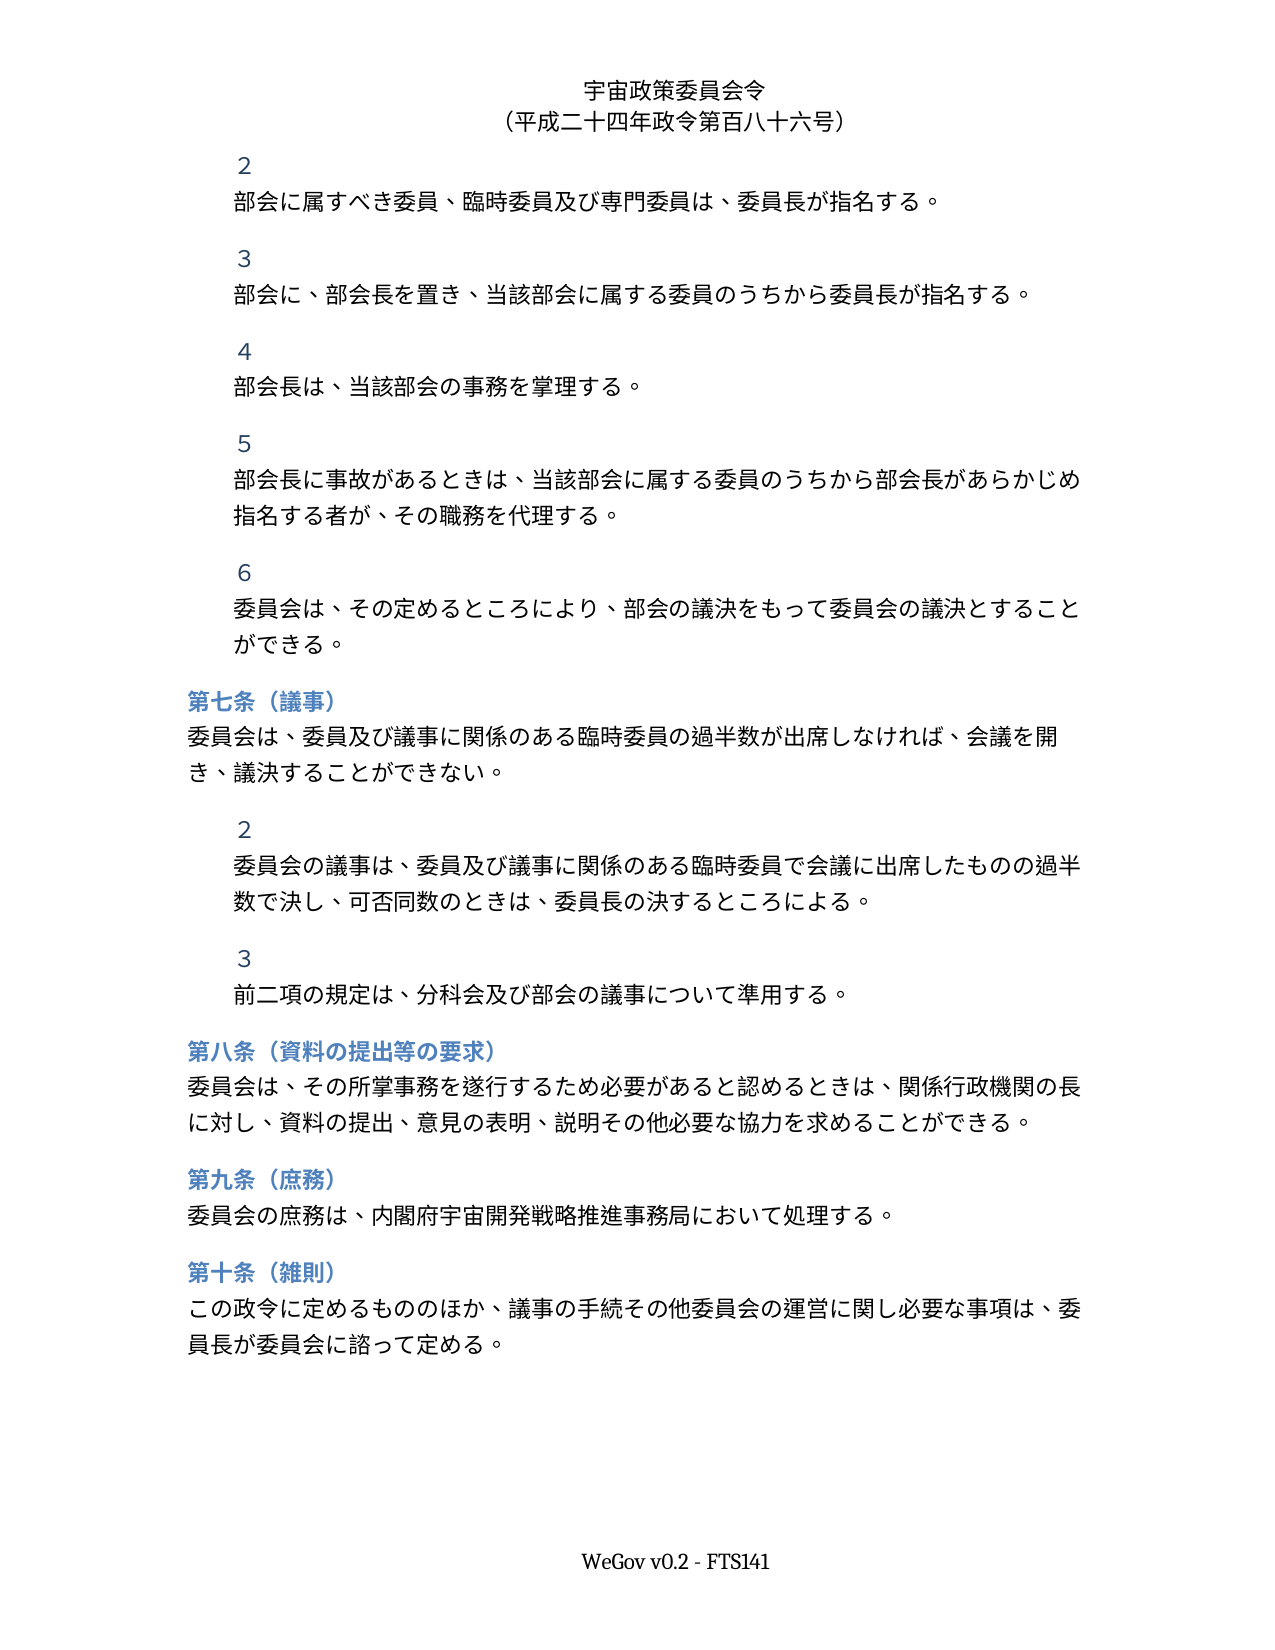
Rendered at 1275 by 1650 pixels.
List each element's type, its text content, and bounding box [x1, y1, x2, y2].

text 部会に属すべき委員、臨時委員及び専門委員は、委員長が指名する。 [233, 186, 1087, 217]
subtitle ３ [233, 243, 1087, 274]
text 前二項の規定は、分科会及び部会の議事について準用する。 [233, 979, 1087, 1010]
subtitle ４ [233, 335, 1087, 367]
subtitle 第八条（資料の提出等の要求） [187, 1035, 1087, 1067]
subtitle 第七条（議事） [187, 685, 1087, 717]
text 委員会の議事は、委員及び議事に関係のある臨時委員で会議に出席したものの過半数で決し、可否同数のときは、委員長の決するところによる。 [233, 850, 1087, 917]
text この政令に定めるもののほか、議事の手続その他委員会の運営に関し必要な事項は、委員長が委員会に諮って定める。 [187, 1293, 1087, 1360]
text 委員会は、委員及び議事に関係のある臨時委員の過半数が出席しなければ、会議を開き、議決することができない。 [187, 721, 1087, 788]
text 部会長は、当該部会の事務を掌理する。 [233, 371, 1087, 403]
text 委員会の庶務は、内閣府宇宙開発戦略推進事務局において処理する。 [187, 1200, 1087, 1231]
subtitle ３ [233, 943, 1087, 974]
subtitle ２ [233, 150, 1087, 181]
subtitle ６ [233, 557, 1087, 588]
subtitle 第九条（庶務） [187, 1164, 1087, 1195]
subtitle 第十条（雑則） [187, 1257, 1087, 1288]
text 部会長に事故があるときは、当該部会に属する委員のうちから部会長があらかじめ指名する者が、その職務を代理する。 [233, 464, 1087, 531]
text 部会に、部会長を置き、当該部会に属する委員のうちから委員長が指名する。 [233, 279, 1087, 310]
text 委員会は、その定めるところにより、部会の議決をもって委員会の議決とすることができる。 [233, 593, 1087, 660]
subtitle ５ [233, 428, 1087, 459]
text 委員会は、その所掌事務を遂行するため必要があると認めるときは、関係行政機関の長に対し、資料の提出、意見の表明、説明その他必要な協力を求めることができる。 [187, 1071, 1087, 1138]
subtitle ２ [233, 814, 1087, 845]
